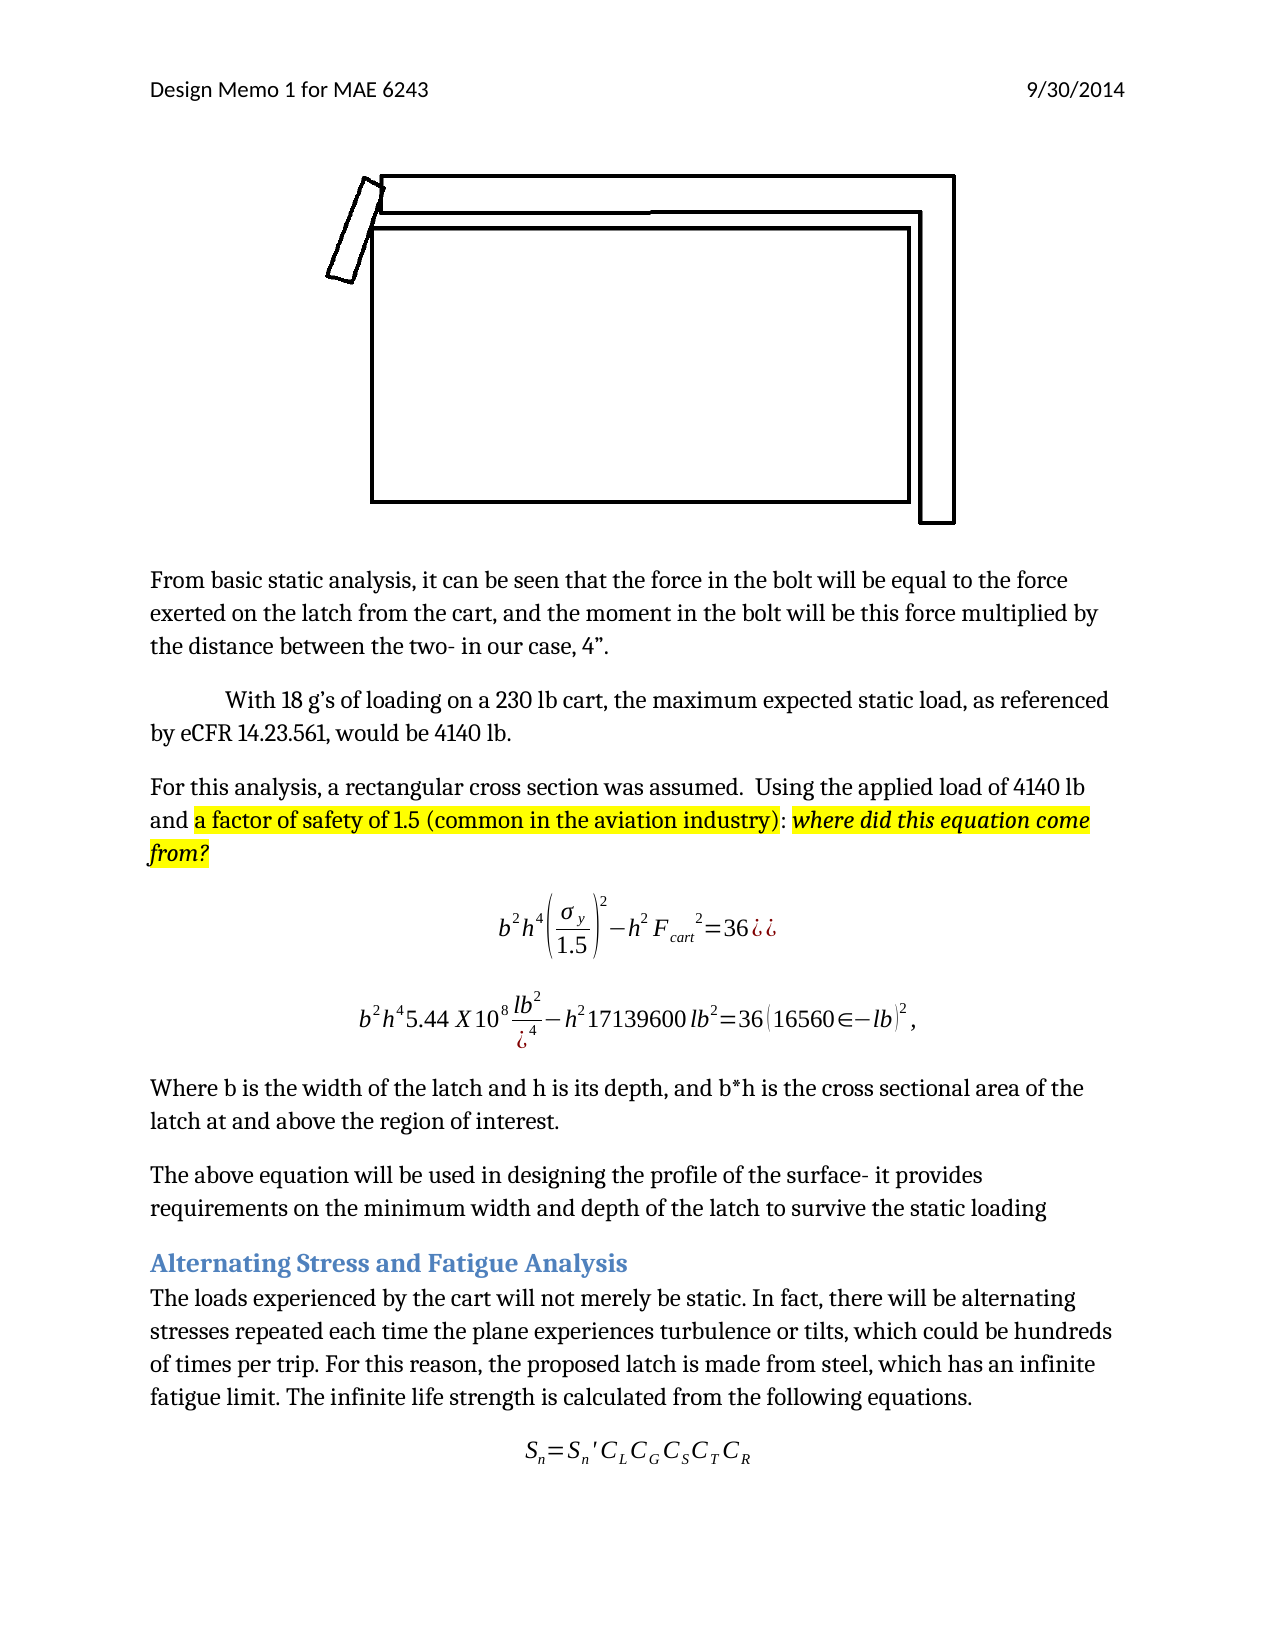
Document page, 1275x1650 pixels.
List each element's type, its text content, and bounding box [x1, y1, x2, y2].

picture [295, 150, 980, 541]
subtitle Alternating Stress and Fatigue Analysis [150, 1248, 1125, 1279]
text For this analysis, a rectangular cross section was assumed. Using the applied load of 4140 lb and a factor of safety of 1.5 (common in the aviation industry): where did this equation come from? [150, 773, 1125, 868]
text The loads experienced by the cart will not merely be static. In fact, there will be alternating stresses repeated each time the plane experiences turbulence or tilts, which could be hundreds of times per trip. For this reason, the proposed latch is made from steel, which has an infinite fatigue limit. The infinite life strength is calculated from the following equations. [150, 1284, 1125, 1412]
text From basic static analysis, it can be seen that the force in the bolt will be equal to the force exerted on the latch from the cart, and the moment in the bolt will be this force multiplied by the distance between the two- in our case, 4”. [150, 566, 1125, 661]
text The above equation will be used in designing the profile of the surface- it provides requirements on the minimum width and depth of the latch to survive the static loading [150, 1161, 1125, 1223]
text With 18 g’s of loading on a 230 lb cart, the maximum expected static load, as referenced by eCFR 14.23.561, would be 4140 lb. [150, 686, 1125, 748]
text Where b is the width of the latch and h is its depth, and b*h is the cross sectional area of the latch at and above the region of interest. [150, 1074, 1125, 1136]
